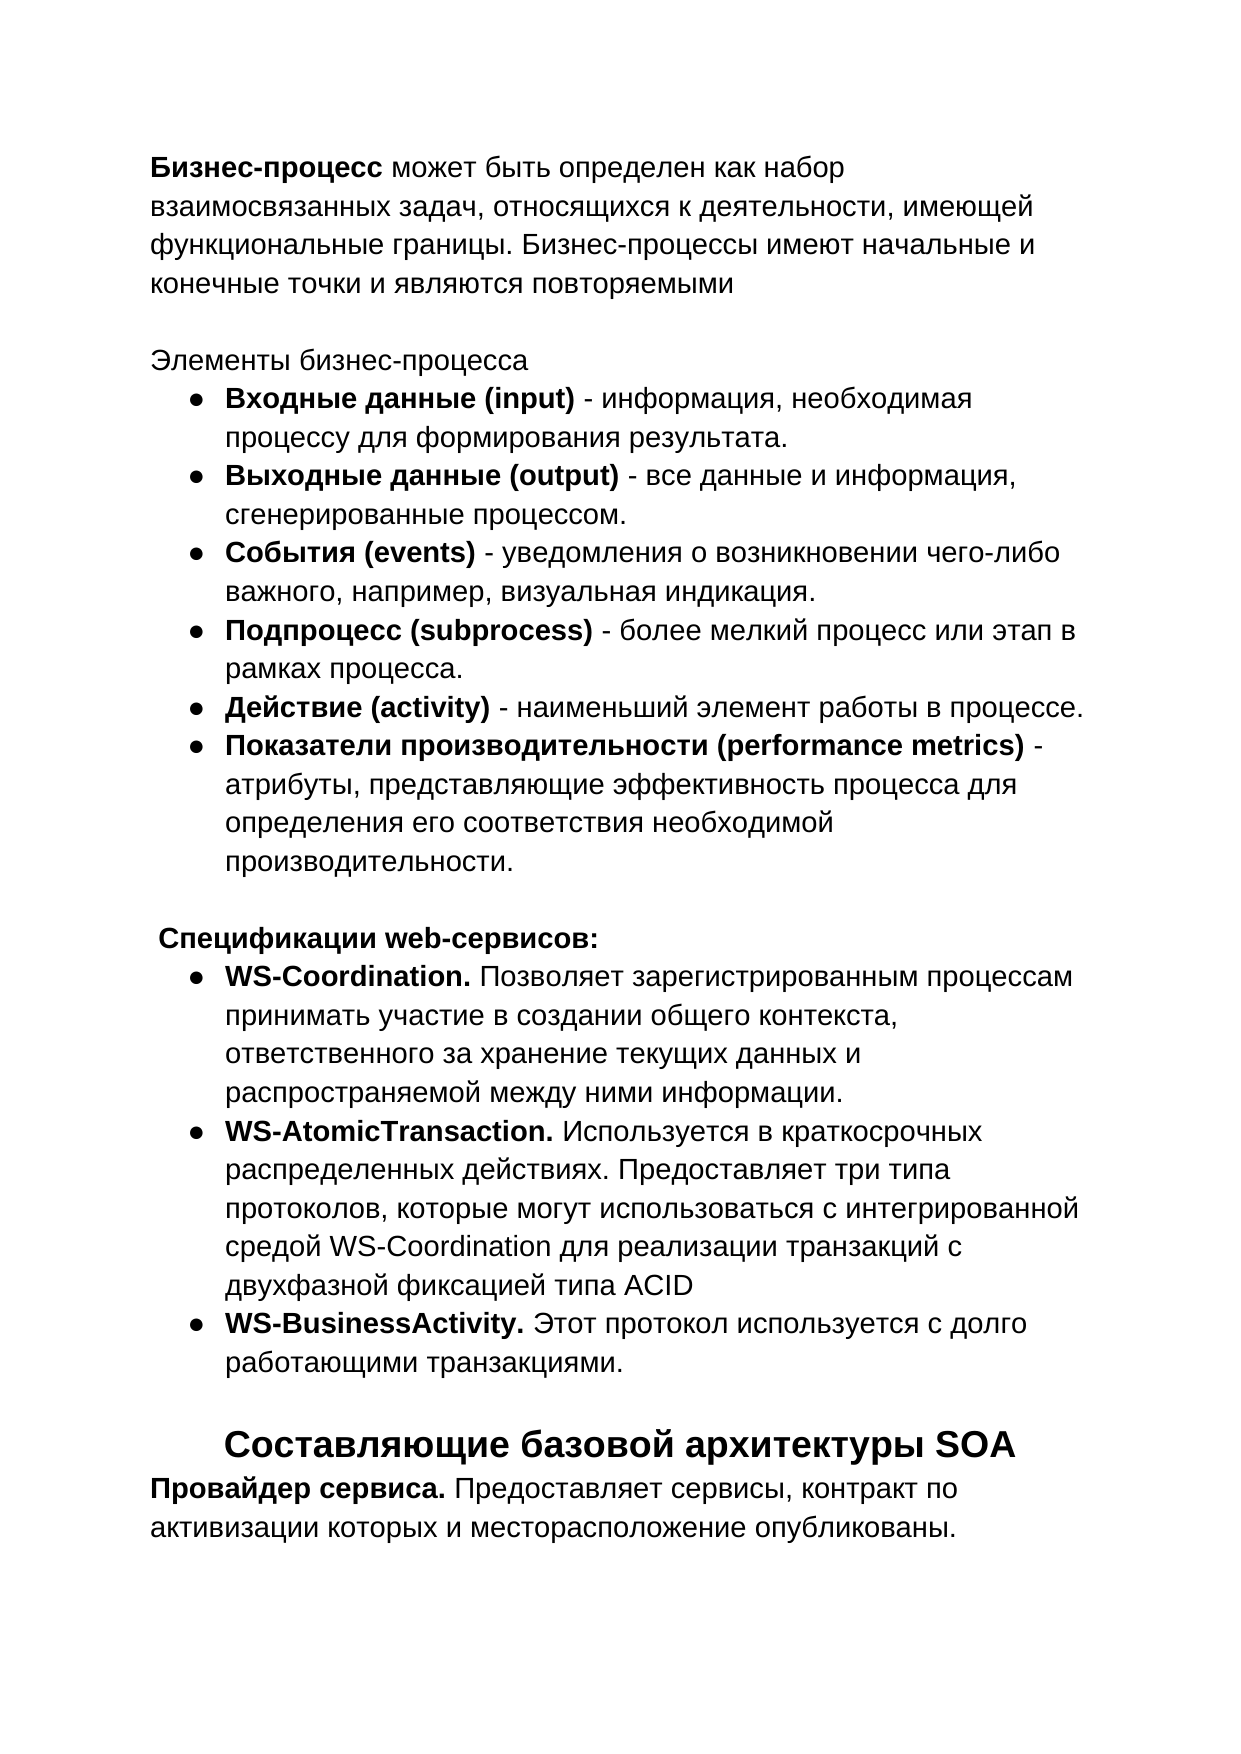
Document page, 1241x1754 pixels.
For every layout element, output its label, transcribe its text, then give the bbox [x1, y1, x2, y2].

text Составляющие базовой архитектуры SOA [150, 1422, 1090, 1465]
list Входные данные (input) - информация, необходимая процессу для формирования результата. [187, 381, 1090, 453]
list WS-BusinessActivity. Этот протокол используется с долго работающими транзакциями. [187, 1306, 1090, 1378]
list События (events) - уведомления о возникновении чего-либо важного, например, визуальная индикация. [187, 535, 1090, 607]
text Бизнес-процесс может быть определен как набор взаимосвязанных задач, относящихся к деятельности, имеющей функциональные границы. Бизнес-процессы имеют начальные и конечные точки и являются повторяемыми [150, 150, 1090, 299]
list Действие (activity) - наименьший элемент работы в процессе. [187, 689, 1090, 723]
list WS-Coordination. Позволяет зарегистрированным процессам принимать участие в создании общего контекста, ответственного за хранение текущих данных и распространяемой между ними информации. [187, 959, 1090, 1108]
text Спецификации web-сервисов: [150, 921, 1090, 954]
list Выходные данные (output) - все данные и информация, сгенерированные процессом. [187, 458, 1090, 530]
list Подпроцесс (subprocess) - более мелкий процесс или этап в рамках процесса. [187, 612, 1090, 684]
text Провайдер сервиса. Предоставляет сервисы, контракт по активизации которых и месторасположение опубликованы. [150, 1471, 1090, 1543]
text Элементы бизнес-процесса [150, 343, 1090, 376]
list Показатели производительности (performance metrics) - атрибуты, представляющие эффективность процесса для определения его соответствия необходимой производительности. [187, 728, 1090, 877]
list WS-AtomicTransaction. Используется в краткосрочных распределенных действиях. Предоставляет три типа протоколов, которые могут использоваться с интегрированной средой WS-Coordination для реализации транзакций с двухфазной фиксацией типа ACID [187, 1113, 1090, 1301]
